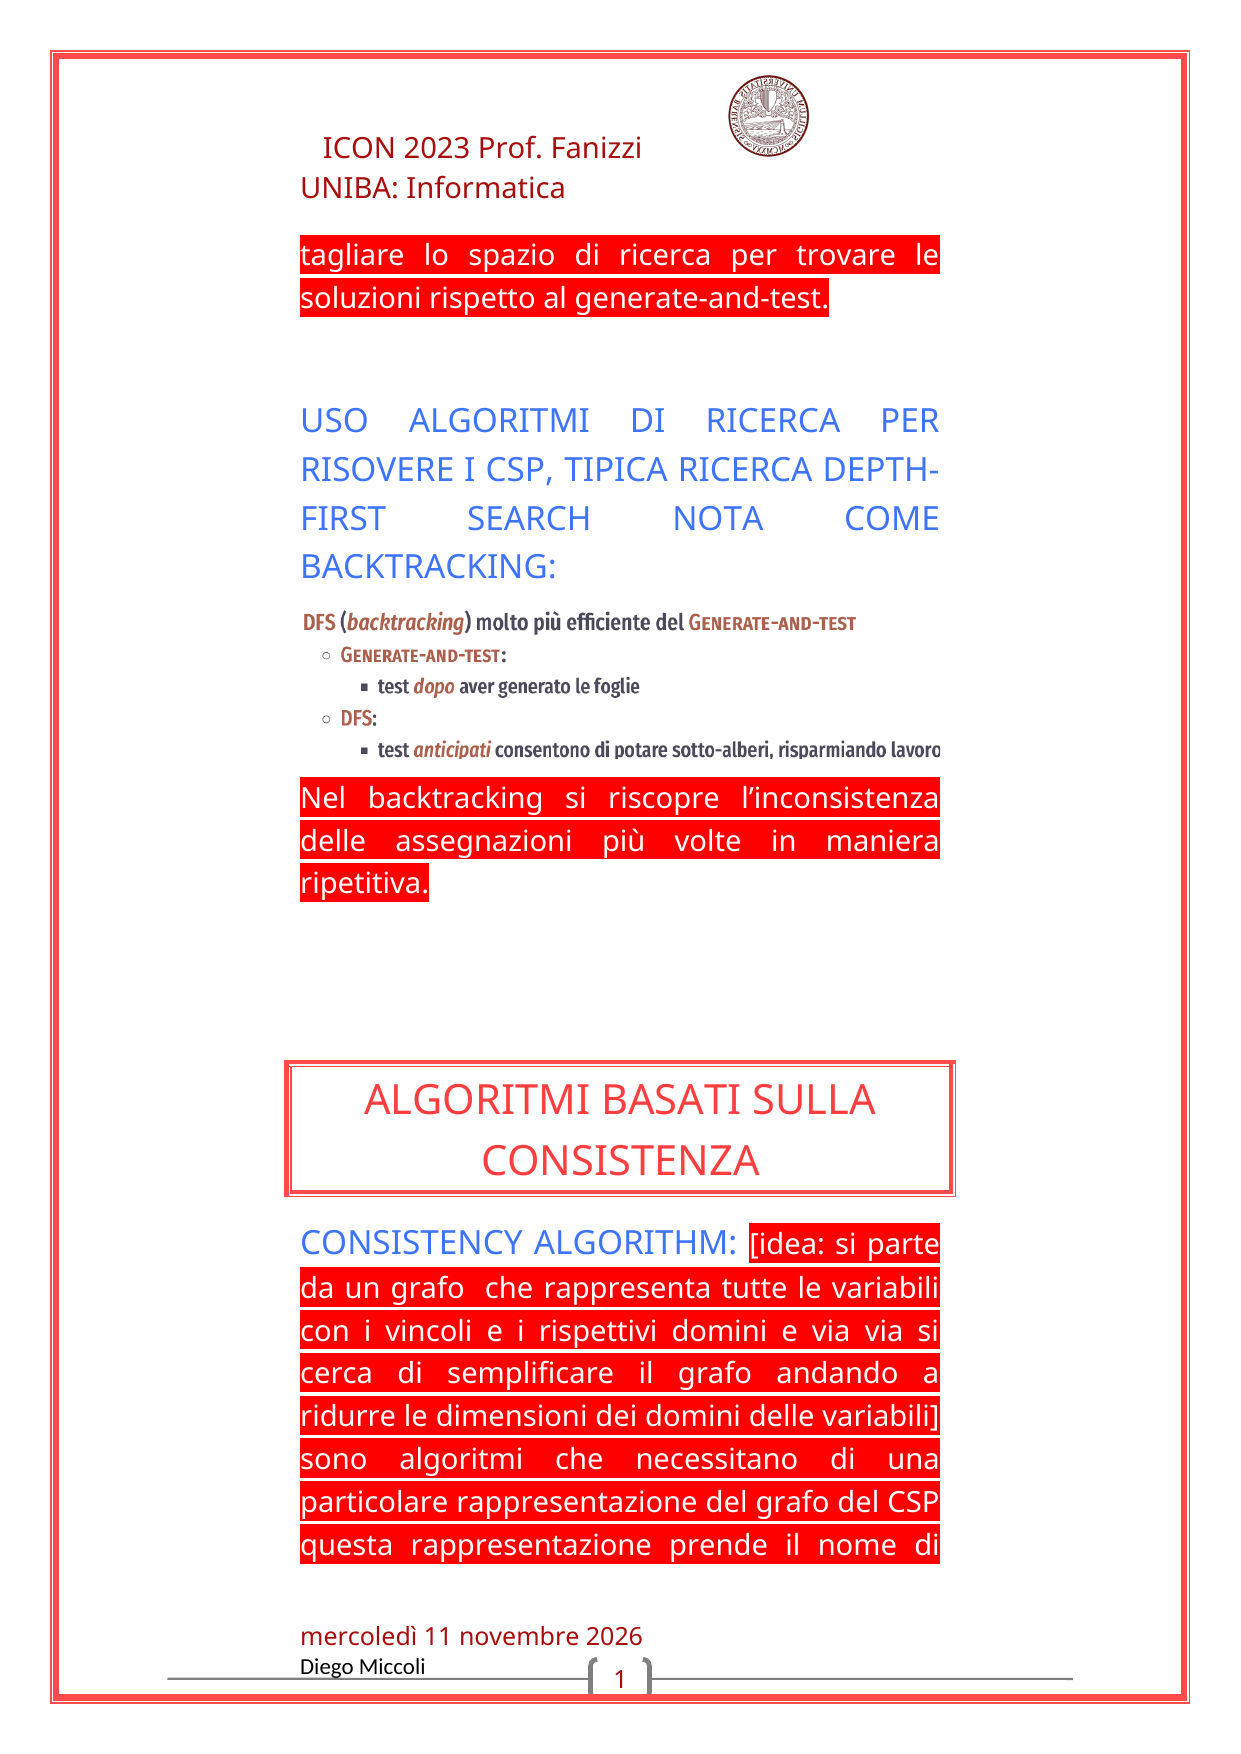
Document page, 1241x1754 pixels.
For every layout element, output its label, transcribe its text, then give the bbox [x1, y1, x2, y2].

text ALGORITMI BASATI SULLA CONSISTENZA [292, 1067, 949, 1190]
picture [300, 608, 941, 759]
picture [726, 73, 812, 159]
text USO ALGORITMI DI RICERCA PER RISOVERE I CSP, TIPICA RICERCA DEPTH-FIRST SEARCH NOTA COME BACKTRACKING: [300, 396, 940, 589]
text Nel backtracking si riscopre l’inconsistenza delle assegnazioni più volte in maniera ripetitiva. [300, 859, 940, 902]
